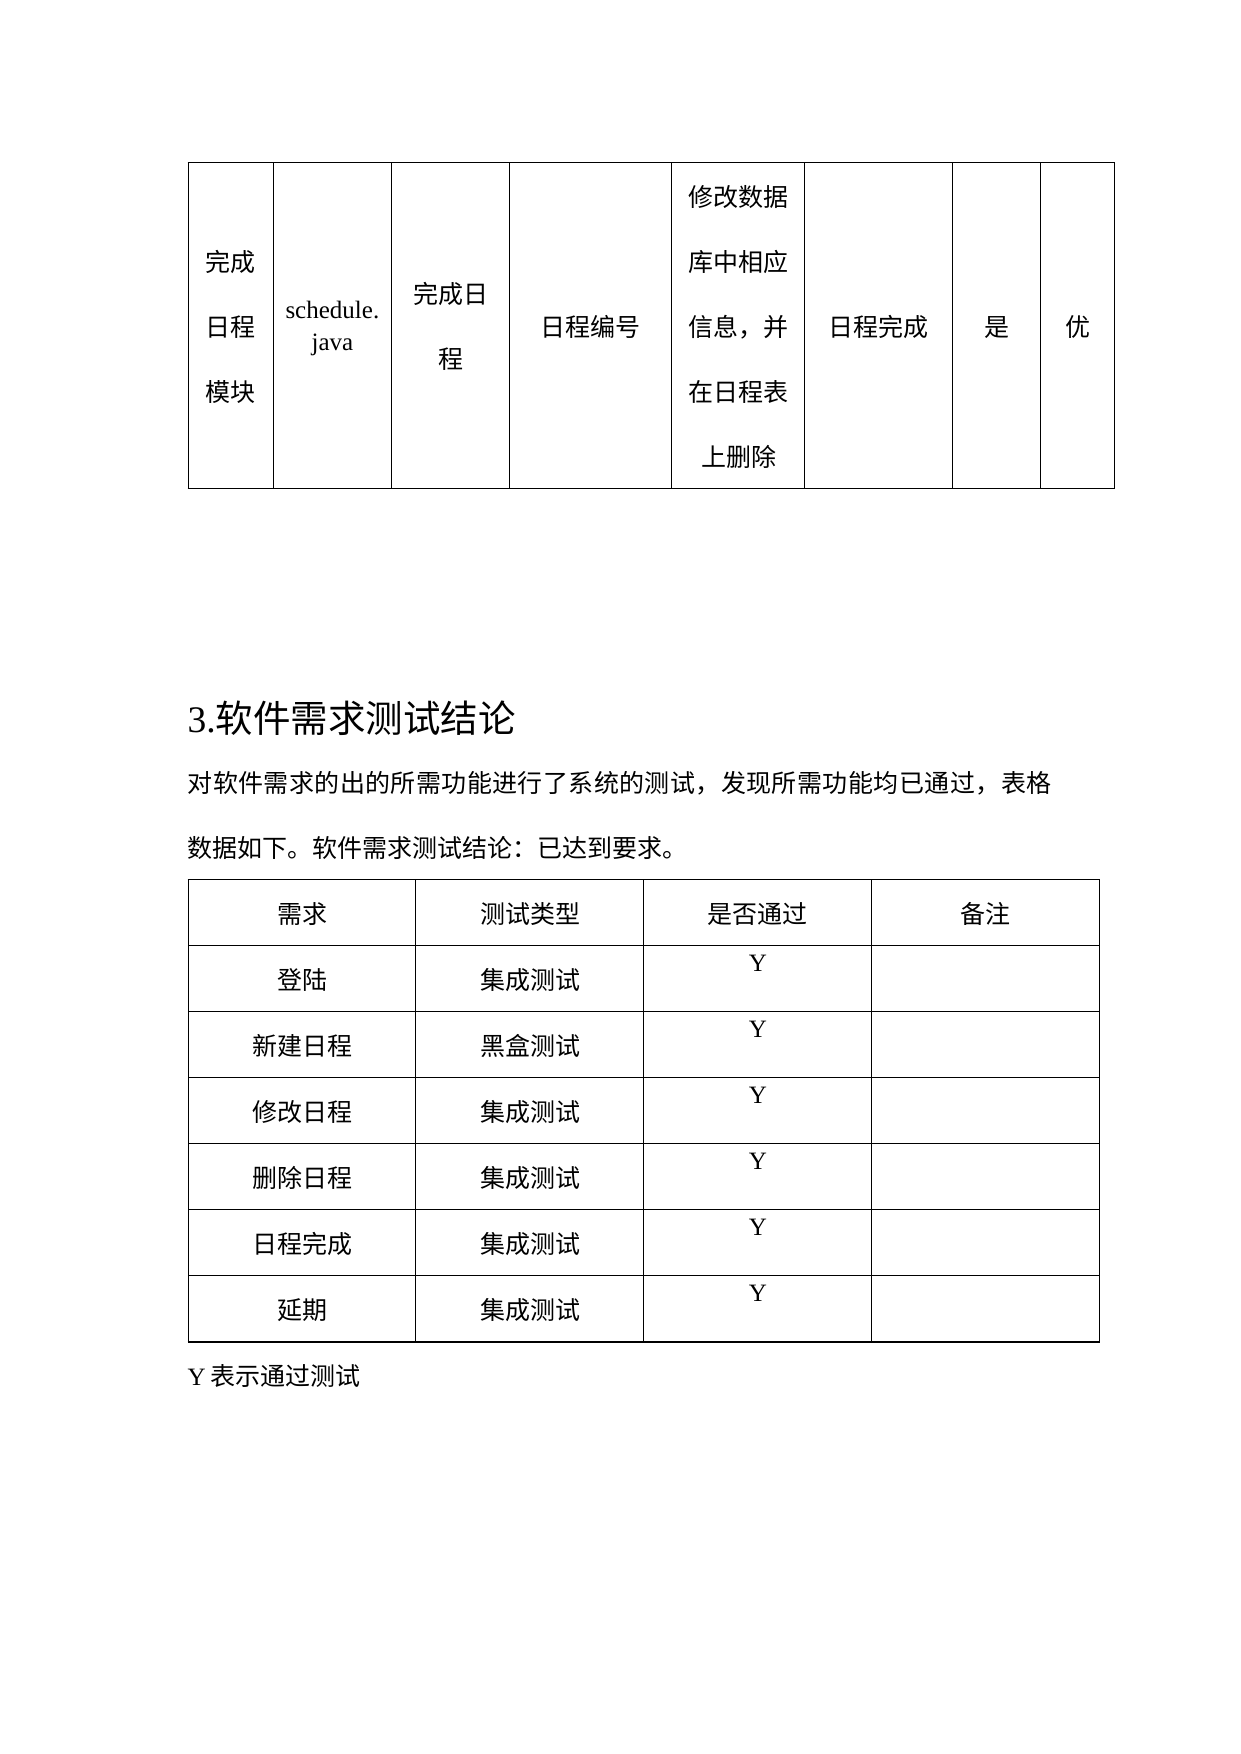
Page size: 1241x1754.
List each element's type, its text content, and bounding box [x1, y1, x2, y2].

table_cell 新建日程 [189, 1012, 415, 1077]
table_cell 登陆 [189, 946, 415, 1011]
table_cell [872, 946, 1099, 1011]
table_cell 延期 [189, 1276, 415, 1341]
table_cell 修改数据库中相应信息，并在日程表上删除 [672, 163, 804, 488]
table_cell 日程编号 [510, 163, 671, 488]
table_cell Y [644, 1276, 871, 1341]
table_cell 删除日程 [189, 1144, 415, 1209]
table_cell 集成测试 [416, 1078, 643, 1143]
table_cell Y [644, 946, 871, 1011]
table_header 需求 [189, 880, 415, 945]
table_cell [872, 1144, 1099, 1209]
text Y表示通过测试 [187, 1342, 1053, 1407]
table_cell 完成日程模块 [189, 163, 273, 488]
list 软件需求测试结论 [187, 684, 1053, 749]
table_cell [872, 1210, 1099, 1275]
table_cell schedule.java [274, 163, 391, 488]
table_cell [872, 1276, 1099, 1341]
table_header 备注 [872, 880, 1099, 945]
table_cell 日程完成 [805, 163, 952, 488]
table_cell Y [644, 1210, 871, 1275]
table_cell 集成测试 [416, 946, 643, 1011]
table_cell 完成日程 [392, 163, 509, 488]
table_cell [872, 1012, 1099, 1077]
table_cell 黑盒测试 [416, 1012, 643, 1077]
table_cell 集成测试 [416, 1144, 643, 1209]
table_cell Y [644, 1144, 871, 1209]
table_cell 优 [1041, 163, 1114, 488]
table_header 测试类型 [416, 880, 643, 945]
table_cell 日程完成 [189, 1210, 415, 1275]
table_cell 是 [953, 163, 1040, 488]
table_cell 修改日程 [189, 1078, 415, 1143]
table_cell Y [644, 1078, 871, 1143]
table_cell [872, 1078, 1099, 1143]
table_cell Y [644, 1012, 871, 1077]
text 对软件需求的出的所需功能进行了系统的测试，发现所需功能均已通过，表格数据如下。软件需求测试结论：已达到要求。 [187, 749, 1053, 879]
table_cell 集成测试 [416, 1276, 643, 1341]
table_cell 集成测试 [416, 1210, 643, 1275]
table_header 是否通过 [644, 880, 871, 945]
